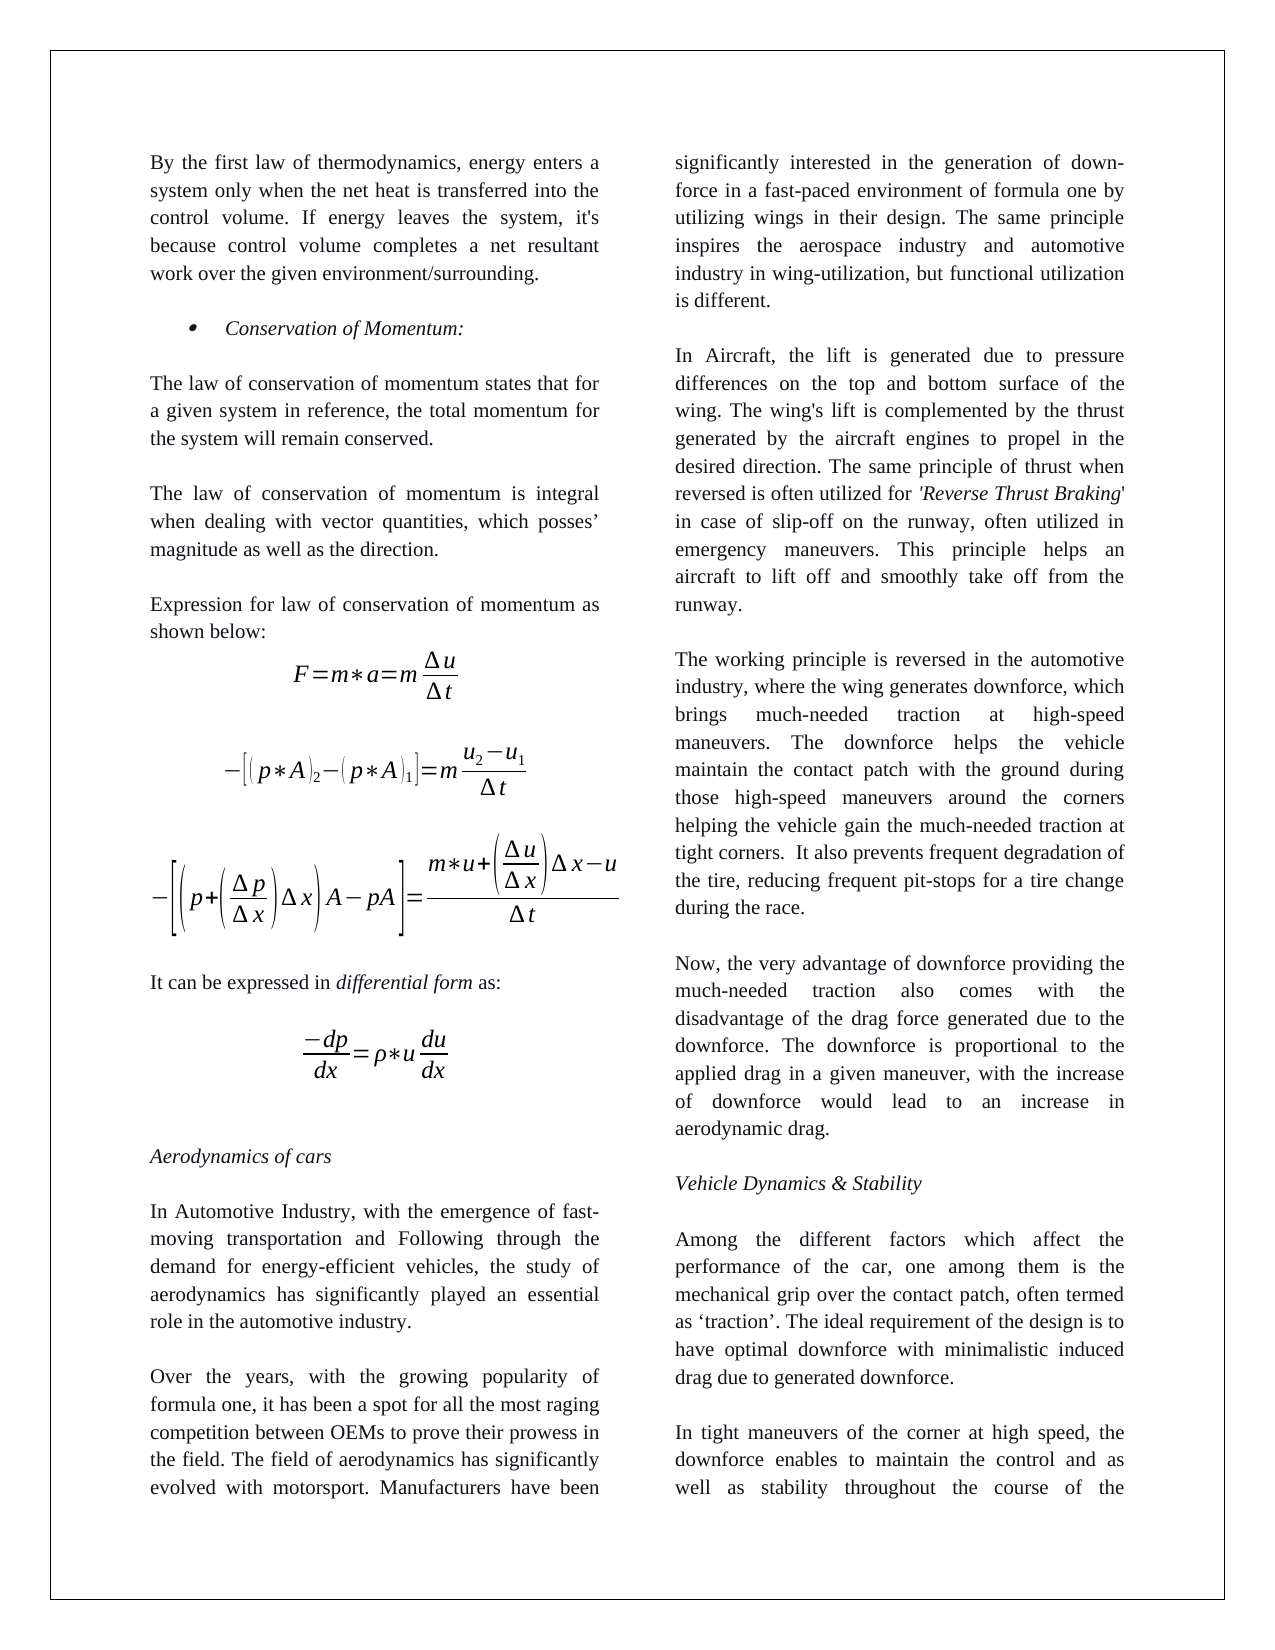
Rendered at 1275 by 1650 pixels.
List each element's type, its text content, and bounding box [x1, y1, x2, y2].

text Over the years, with the growing popularity of formula one, it has been a spot for all the most raging competition between OEMs to prove their prowess in the field. The field of aerodynamics has significantly evolved with motorsport. Manufacturers have been significantly interested in the generation of down-force in a fast-paced environment of formula one by utilizing wings in their design. The same principle inspires the aerospace industry and automotive industry in wing-utilization, but functional utilization is different. [675, 150, 1125, 312]
text By the first law of thermodynamics, energy enters a system only when the net heat is transferred into the control volume. If energy leaves the system, it's because control volume completes a net resultant work over the given environment/surrounding. [150, 150, 600, 284]
text In Automotive Industry, with the emergence of fast-moving transportation and Following through the demand for energy-efficient vehicles, the study of aerodynamics has significantly played an essential role in the automotive industry. [150, 1199, 600, 1333]
text Vehicle Dynamics & Stability [675, 1171, 1125, 1195]
list Conservation of Momentum: [187, 316, 600, 340]
text Aerodynamics of cars [150, 1143, 600, 1168]
text It can be expressed in differential form as: [150, 970, 600, 994]
text Among the different factors which affect the performance of the car, one among them is the mechanical grip over the contact patch, often termed as ‘traction’. The ideal requirement of the design is to have optimal downforce with minimalistic induced drag due to generated downforce. [675, 1227, 1125, 1389]
text The law of conservation of momentum states that for a given system in reference, the total momentum for the system will remain conserved. [150, 371, 600, 450]
text Over the years, with the growing popularity of formula one, it has been a spot for all the most raging competition between OEMs to prove their prowess in the field. The field of aerodynamics has significantly evolved with motorsport. Manufacturers have been significantly interested in the generation of down-force in a fast-paced environment of formula one by utilizing wings in their design. The same principle inspires the aerospace industry and automotive industry in wing-utilization, but functional utilization is different. [150, 1364, 600, 1499]
text Expression for law of conservation of momentum as shown below: [150, 592, 600, 643]
text The law of conservation of momentum is integral when dealing with vector quantities, which posses’ magnitude as well as the direction. [150, 481, 600, 561]
text The working principle is reversed in the automotive industry, where the wing generates downforce, which brings much-needed traction at high-speed maneuvers. The downforce helps the vehicle maintain the contact patch with the ground during those high-speed maneuvers around the corners helping the vehicle gain the much-needed traction at tight corners. It also prevents frequent degradation of the tire, reducing frequent pit-stops for a tire change during the race. [675, 647, 1125, 919]
text Now, the very advantage of downforce providing the much-needed traction also comes with the disadvantage of the drag force generated due to the downforce. The downforce is proportional to the applied drag in a given maneuver, with the increase of downforce would lead to an increase in aerodynamic drag. [675, 951, 1125, 1140]
text In Aircraft, the lift is generated due to pressure differences on the top and bottom surface of the wing. The wing's lift is complemented by the thrust generated by the aircraft engines to propel in the desired direction. The same principle of thrust when reversed is often utilized for 'Reverse Thrust Braking' in case of slip-off on the runway, often utilized in emergency maneuvers. This principle helps an aircraft to lift off and smoothly take off from the runway. [675, 343, 1125, 616]
